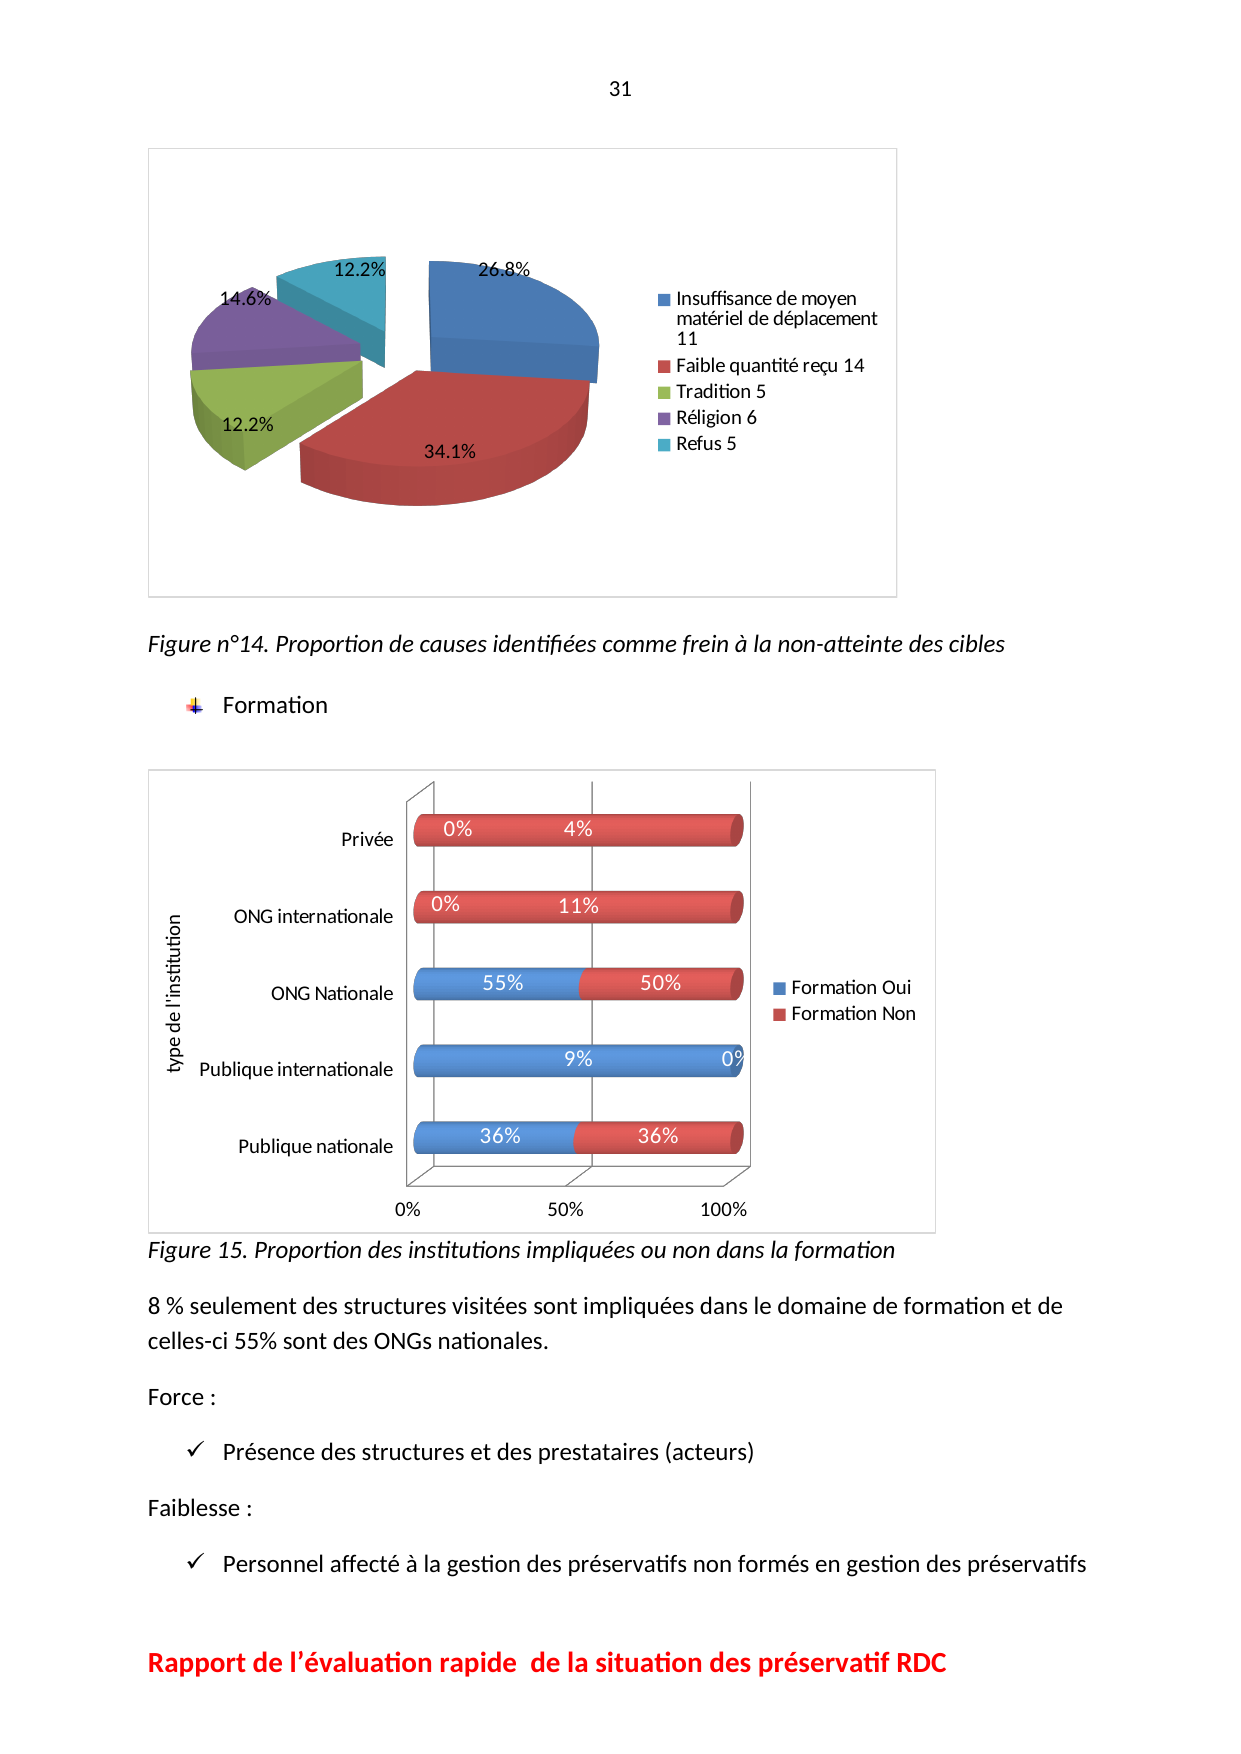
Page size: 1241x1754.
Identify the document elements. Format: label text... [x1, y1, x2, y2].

picture [186, 696, 203, 714]
list Présence des structures et des prestataires (acteurs) [185, 1437, 1093, 1467]
text Figure 15. Proportion des institutions impliquées ou non dans la formation [148, 1234, 1093, 1264]
list Formation [185, 689, 1093, 720]
list Personnel affecté à la gestion des préservatifs non formés en gestion des préservatifs [185, 1548, 1093, 1579]
text Faiblesse : [148, 1492, 1093, 1523]
text 8 % seulement des structures visitées sont impliquées dans le domaine de formation et de celles-ci 55% sont des ONGs nationales. [148, 1290, 1093, 1355]
text Force : [148, 1381, 1093, 1411]
text Figure n°14. Proportion de causes identifiées comme frein à la non-atteinte des cibles [148, 628, 1093, 659]
